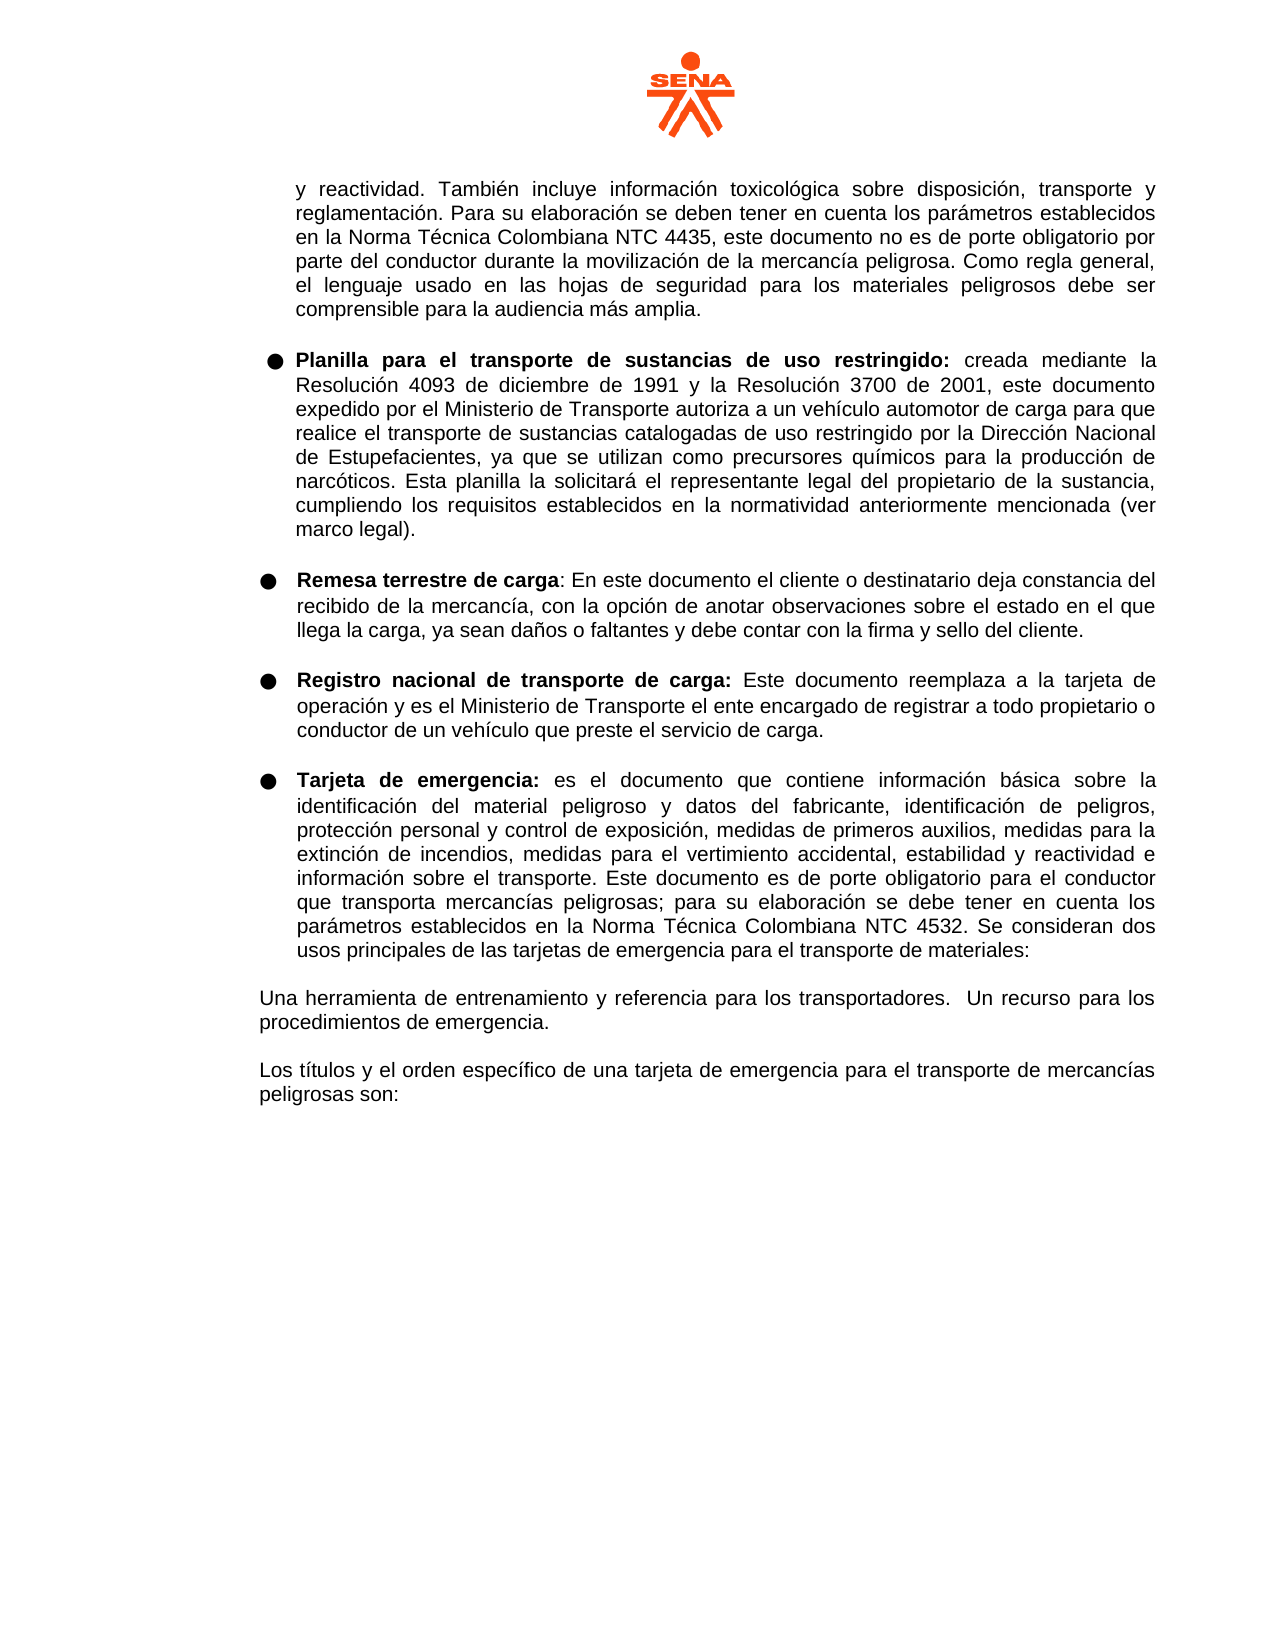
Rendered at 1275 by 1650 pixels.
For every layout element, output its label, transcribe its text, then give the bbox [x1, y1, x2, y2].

text Los títulos y el orden específico de una tarjeta de emergencia para el transporte de mercancías peligrosas son: [259, 1058, 1157, 1106]
picture [637, 48, 741, 142]
list Remesa terrestre de carga: En este documento el cliente o destinatario deja constancia del recibido de la mercancía, con la opción de anotar observaciones sobre el estado en el que llega la carga, ya sean daños o faltantes y debe contar con la firma y sello del cliente. [259, 565, 1157, 641]
list Tarjeta de emergencia: es el documento que contiene información básica sobre la identificación del material peligroso y datos del fabricante, identificación de peligros, protección personal y control de exposición, medidas de primeros auxilios, medidas para la extinción de incendios, medidas para el vertimiento accidental, estabilidad y reactividad e información sobre el transporte. Este documento es de porte obligatorio para el conductor que transporta mercancías peligrosas; para su elaboración se debe tener en cuenta los parámetros establecidos en la Norma Técnica Colombiana NTC 4532. Se consideran dos usos principales de las tarjetas de emergencia para el transporte de materiales: [259, 766, 1157, 962]
list Registro nacional de transporte de carga: Este documento reemplaza a la tarjeta de operación y es el Ministerio de Transporte el ente encargado de registrar a todo propietario o conductor de un vehículo que preste el servicio de carga. [259, 665, 1157, 742]
text Una herramienta de entrenamiento y referencia para los transportadores. Un recurso para los procedimientos de emergencia. [259, 986, 1157, 1034]
list Planilla para el transporte de sustancias de uso restringido: creada mediante la Resolución 4093 de diciembre de 1991 y la Resolución 3700 de 2001, este documento expedido por el Ministerio de Transporte autoriza a un vehículo automotor de carga para que realice el transporte de sustancias catalogadas de uso restringido por la Dirección Nacional de Estupefacientes, ya que se utilizan como precursores químicos para la producción de narcóticos. Esta planilla la solicitará el representante legal del propietario de la sustancia, cumpliendo los requisitos establecidos en la normatividad anteriormente mencionada (ver marco legal). [266, 345, 1157, 541]
